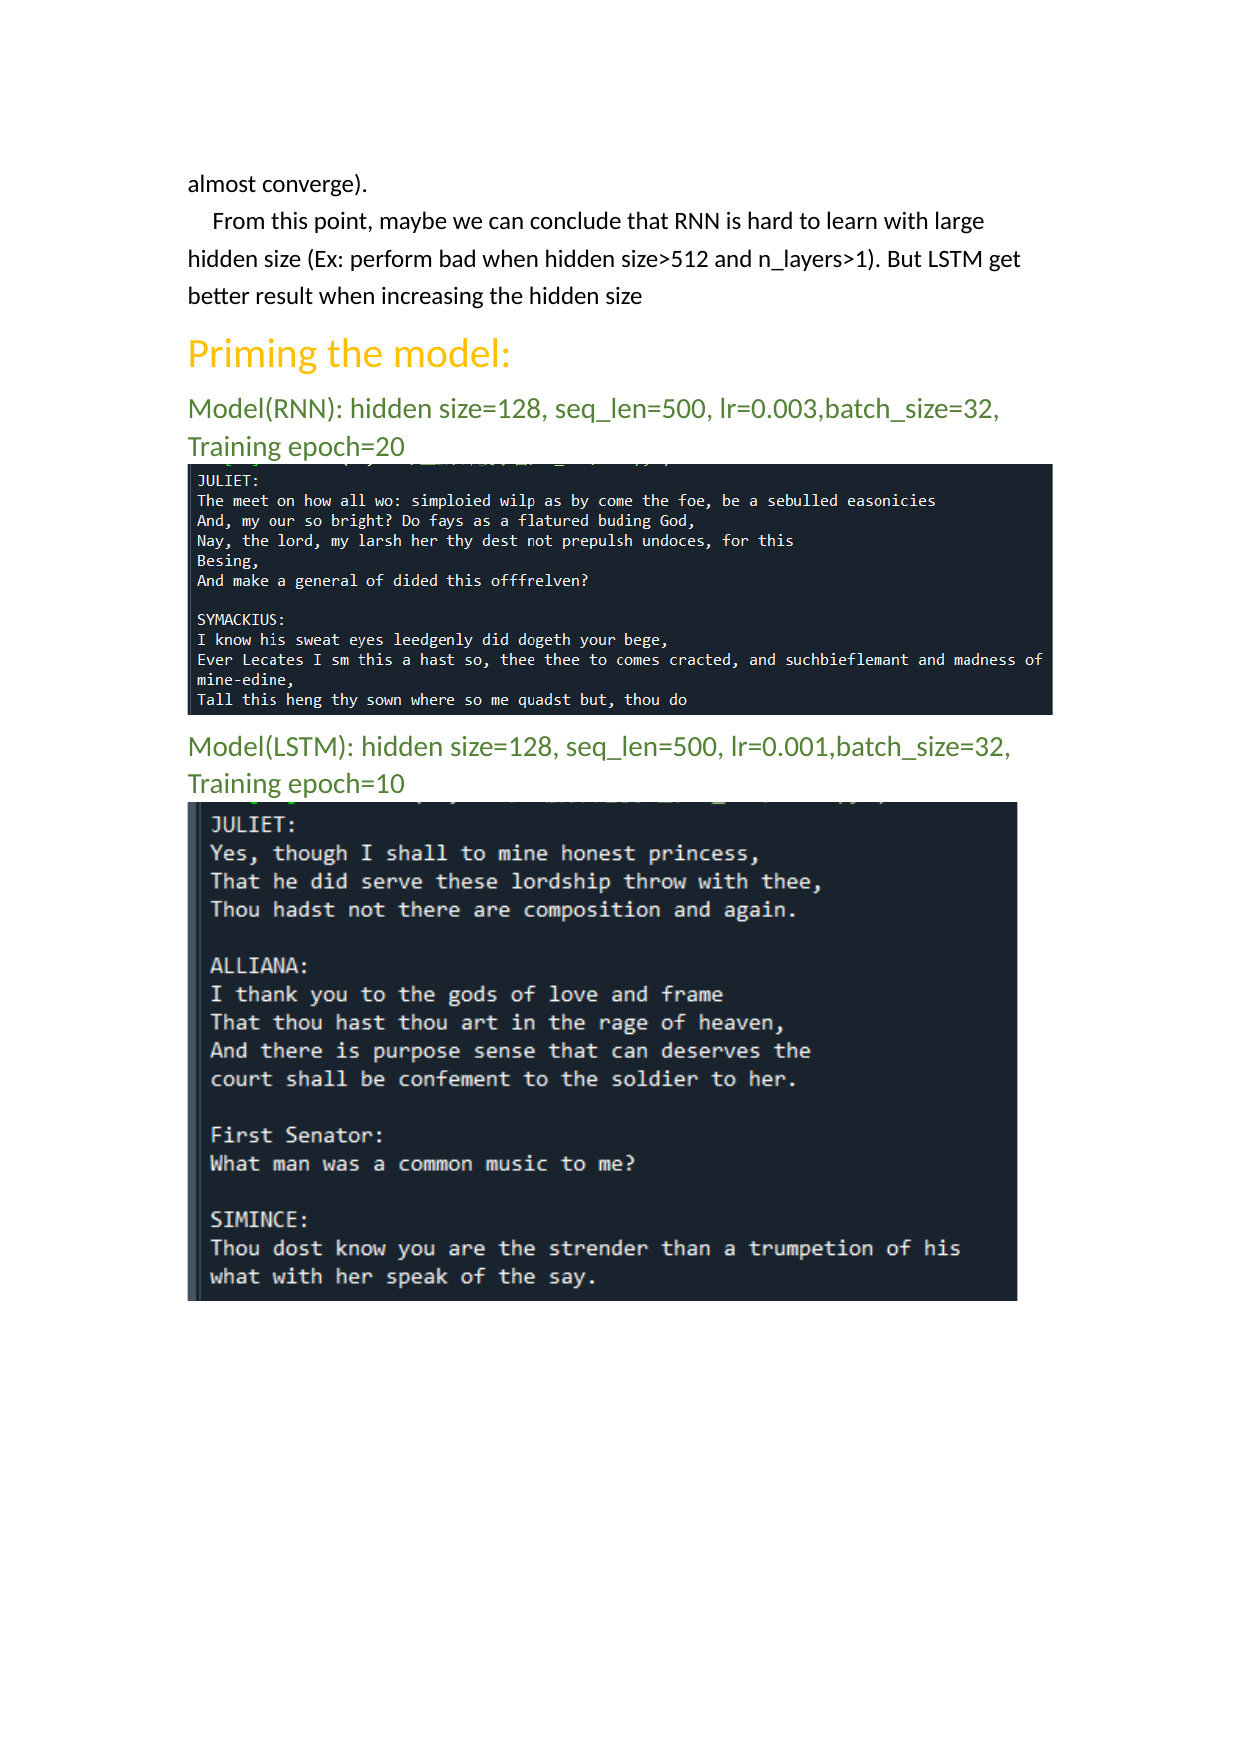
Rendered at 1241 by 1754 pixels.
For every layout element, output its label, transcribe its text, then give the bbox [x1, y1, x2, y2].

text Model(LSTM): hidden size=128, seq_len=500, lr=0.001,batch_size=32, [187, 727, 1053, 764]
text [187, 164, 1053, 202]
picture [187, 464, 1053, 715]
picture [187, 802, 1018, 1301]
text Training epoch=10 [187, 764, 1053, 802]
text Training epoch=20 [187, 427, 1053, 464]
text Model(RNN): hidden size=128, seq_len=500, lr=0.003,batch_size=32, [187, 389, 1053, 427]
text From this point, maybe we can conclude that RNN is hard to learn with large hidden size (Ex: perform bad when hidden size>512 and n_layers>1). But LSTM get better result when increasing the hidden size [187, 202, 1053, 314]
text Priming the model: [187, 314, 1053, 389]
